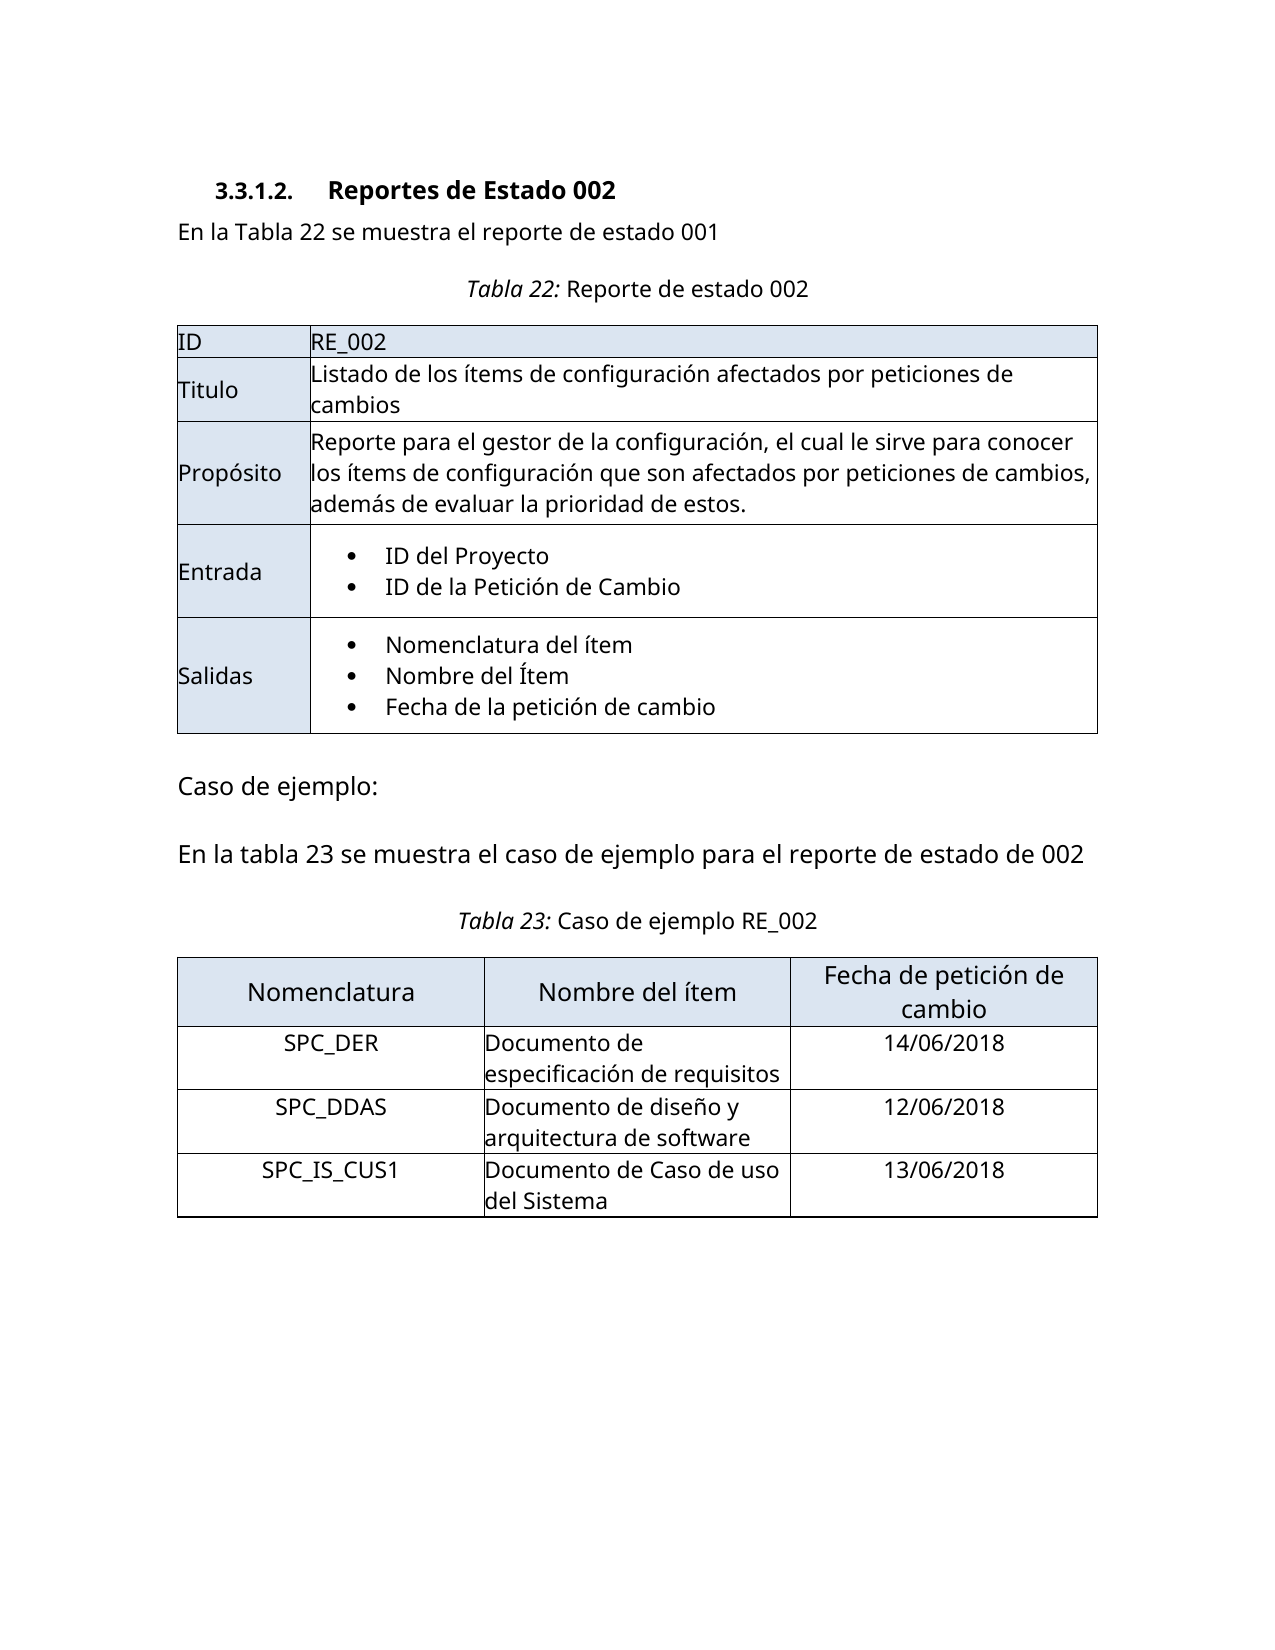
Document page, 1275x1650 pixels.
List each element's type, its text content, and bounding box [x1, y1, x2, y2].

table_cell Titulo [178, 358, 310, 421]
table_cell Documento de especificación de requisitos [485, 1027, 790, 1089]
table_cell Listado de los ítems de configuración afectados por peticiones de cambios [311, 358, 1097, 421]
subtitle Reportes de Estado 002 [215, 173, 1098, 207]
table_cell Propósito [178, 422, 310, 524]
table_header ID [178, 326, 310, 357]
table_cell SPC_DER [178, 1027, 484, 1089]
table_header RE_002 [311, 326, 1097, 357]
table_cell 12/06/2018 [791, 1090, 1097, 1153]
table_cell Documento de diseño y arquitectura de software [485, 1090, 790, 1153]
table_cell Nomenclatura del ítem Nombre del Ítem Fecha de la petición de cambio [311, 618, 1097, 733]
table_cell Entrada [178, 525, 310, 617]
table_cell SPC_IS_CUS1 [178, 1154, 484, 1216]
table_cell 13/06/2018 [791, 1154, 1097, 1216]
text Tabla 22: Reporte de estado 002 [177, 273, 1098, 304]
table_cell 14/06/2018 [791, 1027, 1097, 1089]
table_cell Salidas [178, 618, 310, 733]
table_cell Documento de Caso de uso del Sistema [485, 1154, 790, 1216]
table_cell Reporte para el gestor de la configuración, el cual le sirve para conocer los ítems de configuración que son afectados por peticiones de cambios, además de evaluar la prioridad de estos. [311, 422, 1097, 524]
table_cell ID del Proyecto ID de la Petición de Cambio [311, 525, 1097, 617]
text En la tabla 23 se muestra el caso de ejemplo para el reporte de estado de 002 [177, 836, 1098, 871]
text En la Tabla 22 se muestra el reporte de estado 001 [177, 216, 1098, 247]
table_header Nombre del ítem [485, 958, 790, 1026]
table_cell SPC_DDAS [178, 1090, 484, 1153]
table_header Nomenclatura [178, 958, 484, 1026]
table_header Fecha de petición de cambio [791, 958, 1097, 1026]
text Tabla 23: Caso de ejemplo RE_002 [177, 904, 1098, 936]
text Caso de ejemplo: [177, 768, 1098, 802]
